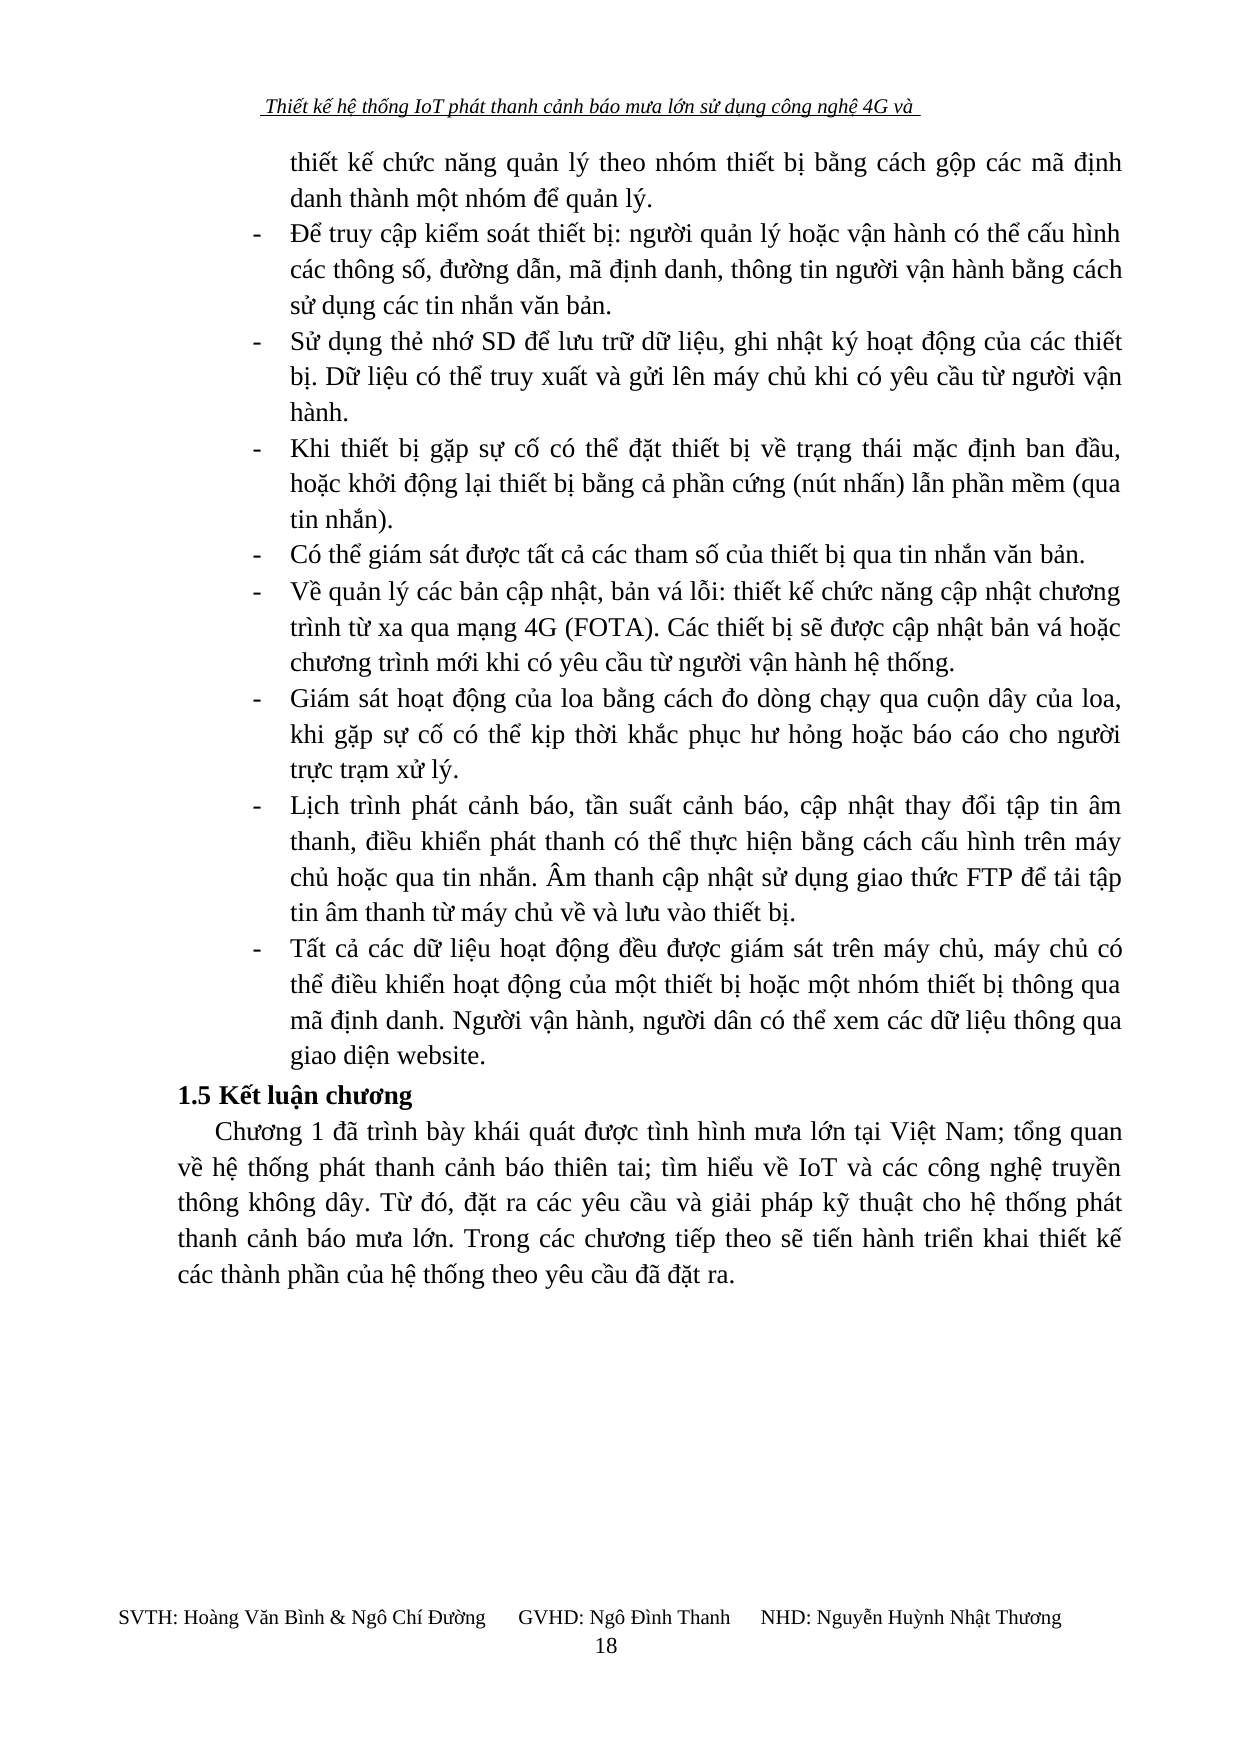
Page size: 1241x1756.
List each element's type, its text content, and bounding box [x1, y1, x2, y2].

list Có thể giám sát được tất cả các tham số của thiết bị qua tin nhắn văn bản. [252, 539, 1169, 570]
list Để truy cập kiểm soát thiết bị: người quản lý hoặc vận hành có thể cấu hình các thông số, đường dẫn, mã định danh, thông tin người vận hành bằng cách sử dụng các tin nhắn văn bản. [252, 217, 1122, 320]
list Giám sát hoạt động của loa bằng cách đo dòng chạy qua cuộn dây của loa, khi gặp sự cố có thể kịp thời khắc phục hư hỏng hoặc báo cáo cho người trực trạm xử lý. [252, 682, 1122, 785]
list Tất cả các dữ liệu hoạt động đều được giám sát trên máy chủ, máy chủ có thể điều khiển hoạt động của một thiết bị hoặc một nhóm thiết bị thông qua mã định danh. Người vận hành, người dân có thể xem các dữ liệu thông qua giao diện website. [252, 932, 1123, 1071]
text Chương 1 đã trình bày khái quát được tình hình mưa lớn tại Việt Nam; tổng quan về hệ thống phát thanh cảnh báo thiên tai; tìm hiểu về IoT và các công nghệ truyền thông không dây. Từ đó, đặt ra các yêu cầu và giải pháp kỹ thuật cho hệ thống phát thanh cảnh báo mưa lớn. Trong các chương tiếp theo sẽ tiến hành triển khai thiết kế các thành phần của hệ thống theo yêu cầu đã đặt ra. [177, 1115, 1123, 1289]
subtitle Kết luận chương [177, 1079, 1169, 1110]
list Khi thiết bị gặp sự cố có thể đặt thiết bị về trạng thái mặc định ban đầu, hoặc khởi động lại thiết bị bằng cả phần cứng (nút nhấn) lẫn phần mềm (qua tin nhắn). [252, 432, 1122, 534]
list Sử dụng thẻ nhớ SD để lưu trữ dữ liệu, ghi nhật ký hoạt động của các thiết bị. Dữ liệu có thể truy xuất và gửi lên máy chủ khi có yêu cầu từ người vận hành. [252, 325, 1122, 427]
text thiết kế chức năng quản lý theo nhóm thiết bị bằng cách gộp các mã định danh thành một nhóm để quản lý. [290, 146, 1122, 213]
list Về quản lý các bản cập nhật, bản vá lỗi: thiết kế chức năng cập nhật chương trình từ xa qua mạng 4G (FOTA). Các thiết bị sẽ được cập nhật bản vá hoặc chương trình mới khi có yêu cầu từ người vận hành hệ thống. [252, 575, 1123, 678]
list Lịch trình phát cảnh báo, tần suất cảnh báo, cập nhật thay đổi tập tin âm thanh, điều khiển phát thanh có thể thực hiện bằng cách cấu hình trên máy chủ hoặc qua tin nhắn. Âm thanh cập nhật sử dụng giao thức FTP để tải tập tin âm thanh từ máy chủ về và lưu vào thiết bị. [252, 789, 1122, 928]
